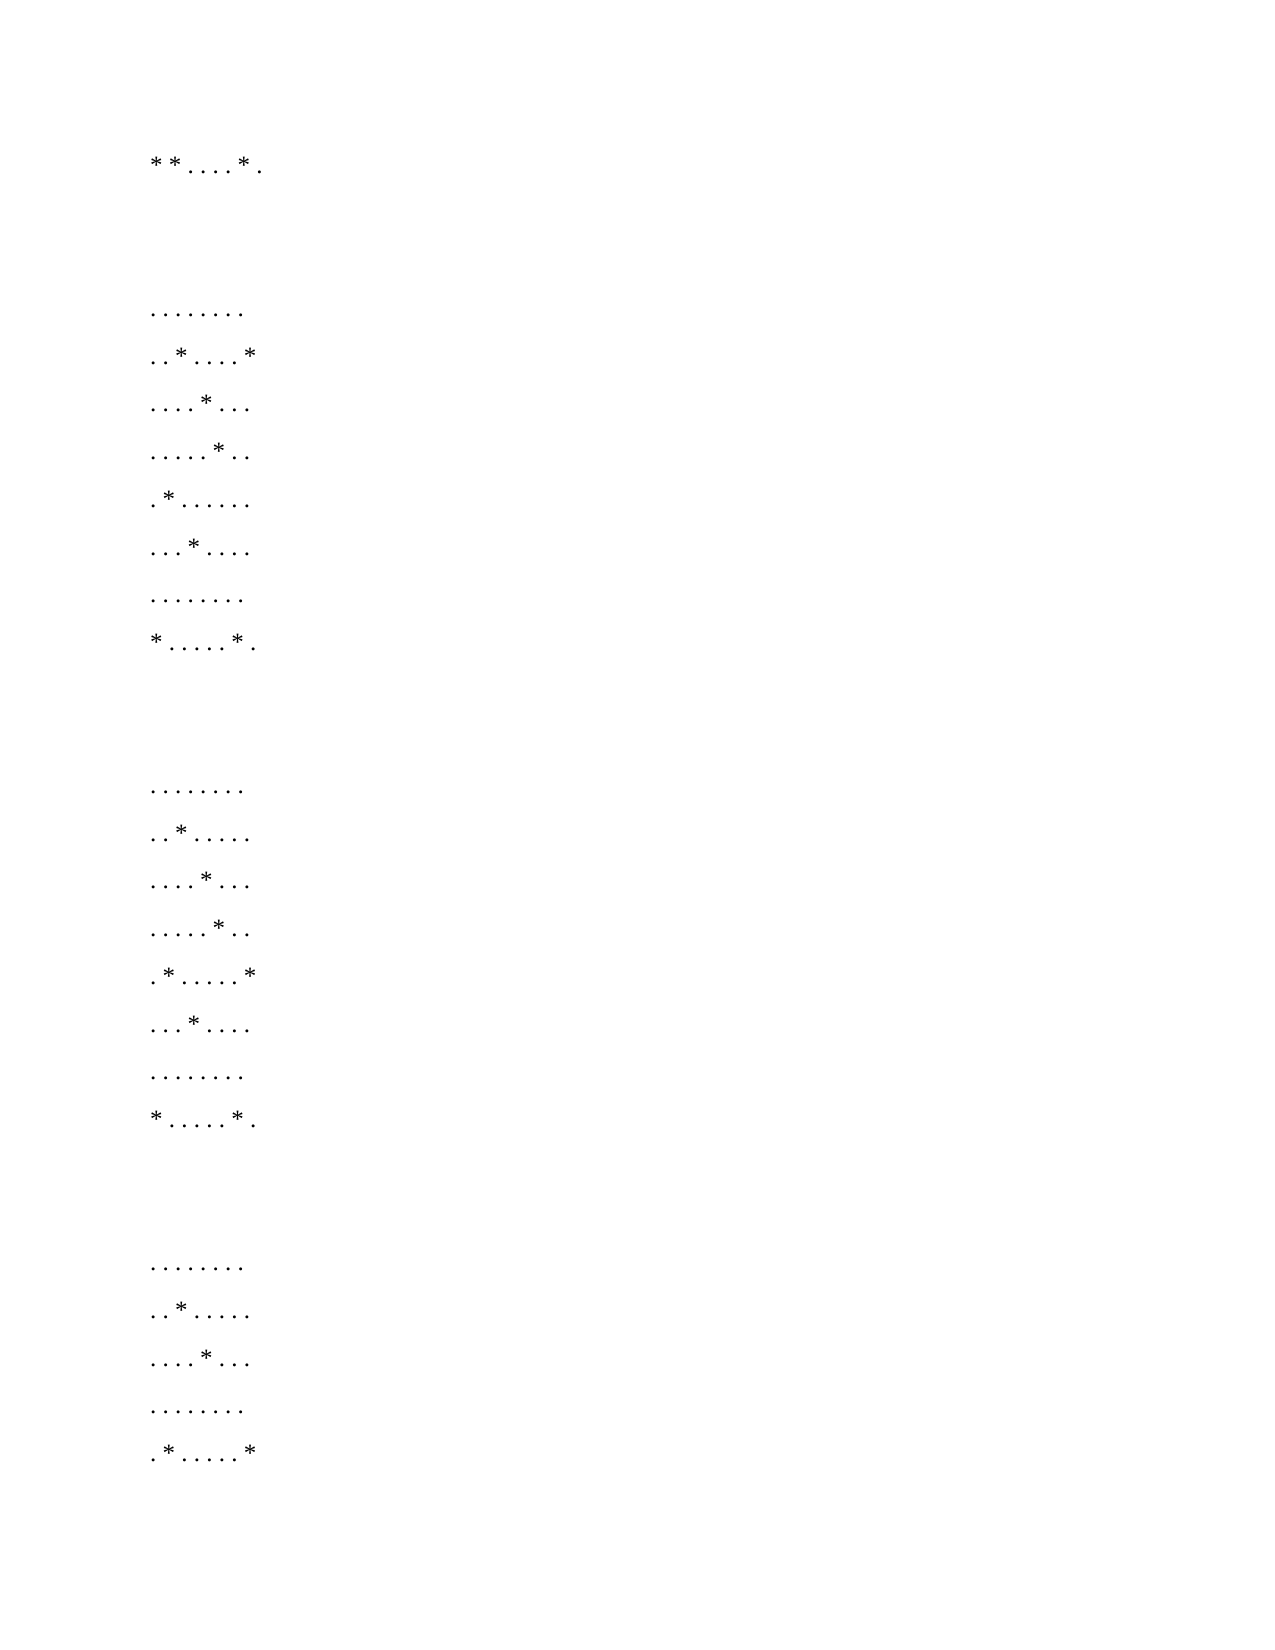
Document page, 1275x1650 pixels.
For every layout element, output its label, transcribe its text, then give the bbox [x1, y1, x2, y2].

text . * . . . . . * [150, 1438, 1125, 1467]
text . . * . . . . * [150, 341, 1125, 369]
text . . . . . * . . [150, 436, 1125, 465]
text . . * . . . . . [150, 818, 1125, 847]
text . . . . . . . . [150, 1056, 1125, 1085]
text . . . . * . . . [150, 866, 1125, 894]
text . . * . . . . . [150, 1295, 1125, 1324]
text . . . * . . . . [150, 1009, 1125, 1037]
text . . . . * . . . [150, 388, 1125, 417]
text . * . . . . . . [150, 484, 1125, 513]
text . . . . . . . . [150, 293, 1125, 322]
text . . . . . . . . [150, 1247, 1125, 1276]
text . . . . * . . . [150, 1343, 1125, 1371]
text * * . . . . * . [150, 150, 1125, 179]
text . . . . . . . . [150, 579, 1125, 608]
text . . . . . . . . [150, 1390, 1125, 1419]
text . . . . . * . . [150, 913, 1125, 942]
text . . . . . . . . [150, 770, 1125, 799]
text . * . . . . . * [150, 961, 1125, 990]
text * . . . . . * . [150, 1104, 1125, 1133]
text * . . . . . * . [150, 627, 1125, 656]
text . . . * . . . . [150, 532, 1125, 560]
